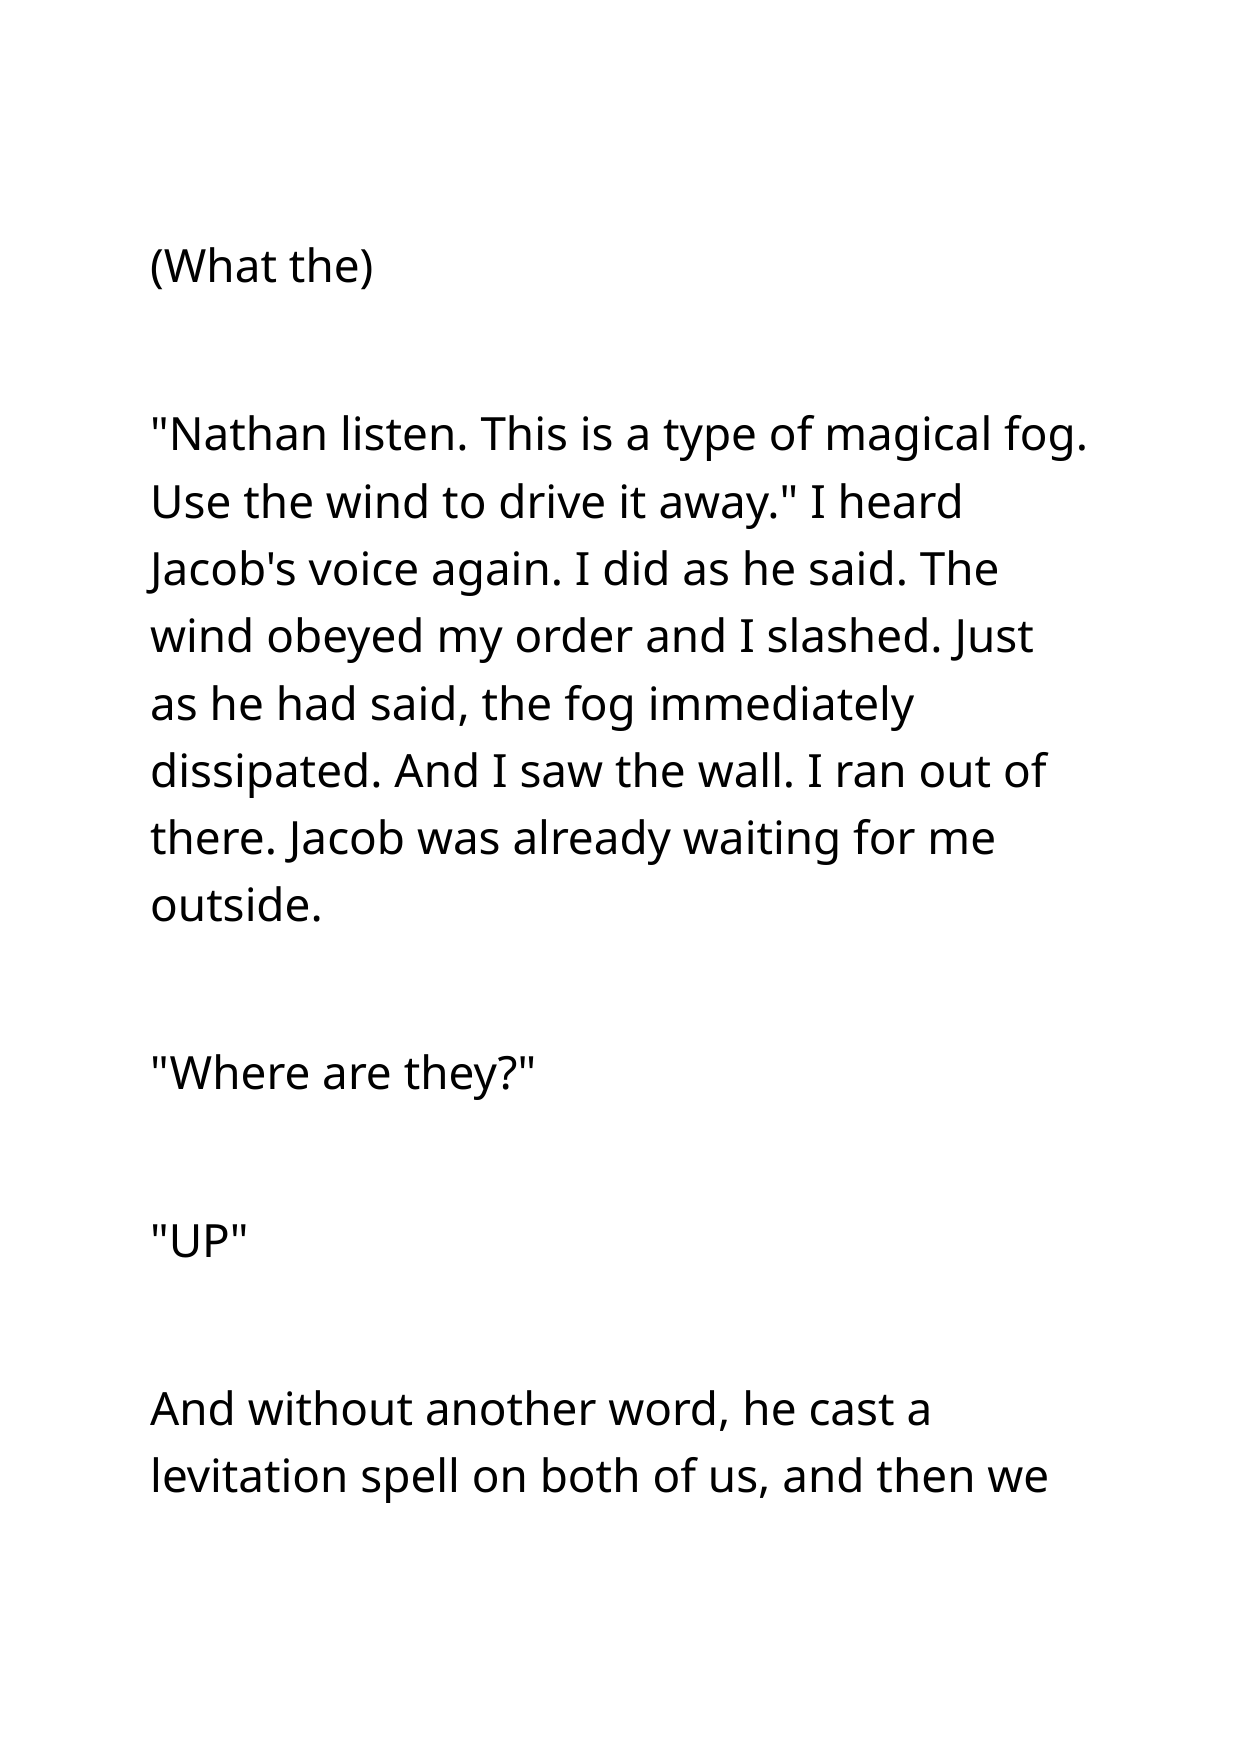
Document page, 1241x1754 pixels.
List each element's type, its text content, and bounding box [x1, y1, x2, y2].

text "Where are they?" [150, 1041, 1090, 1103]
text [150, 1377, 1090, 1506]
text (What the) [150, 234, 1090, 296]
text "UP" [150, 1209, 1090, 1271]
text "Nathan listen. This is a type of magical fog. Use the wind to drive it away." I heard Jacob's voice again. I did as he said. The wind obeyed my order and I slashed. Just as he had said, the fog immediately dissipated. And I saw the wall. I ran out of there. Jacob was already waiting for me outside. [150, 402, 1090, 935]
